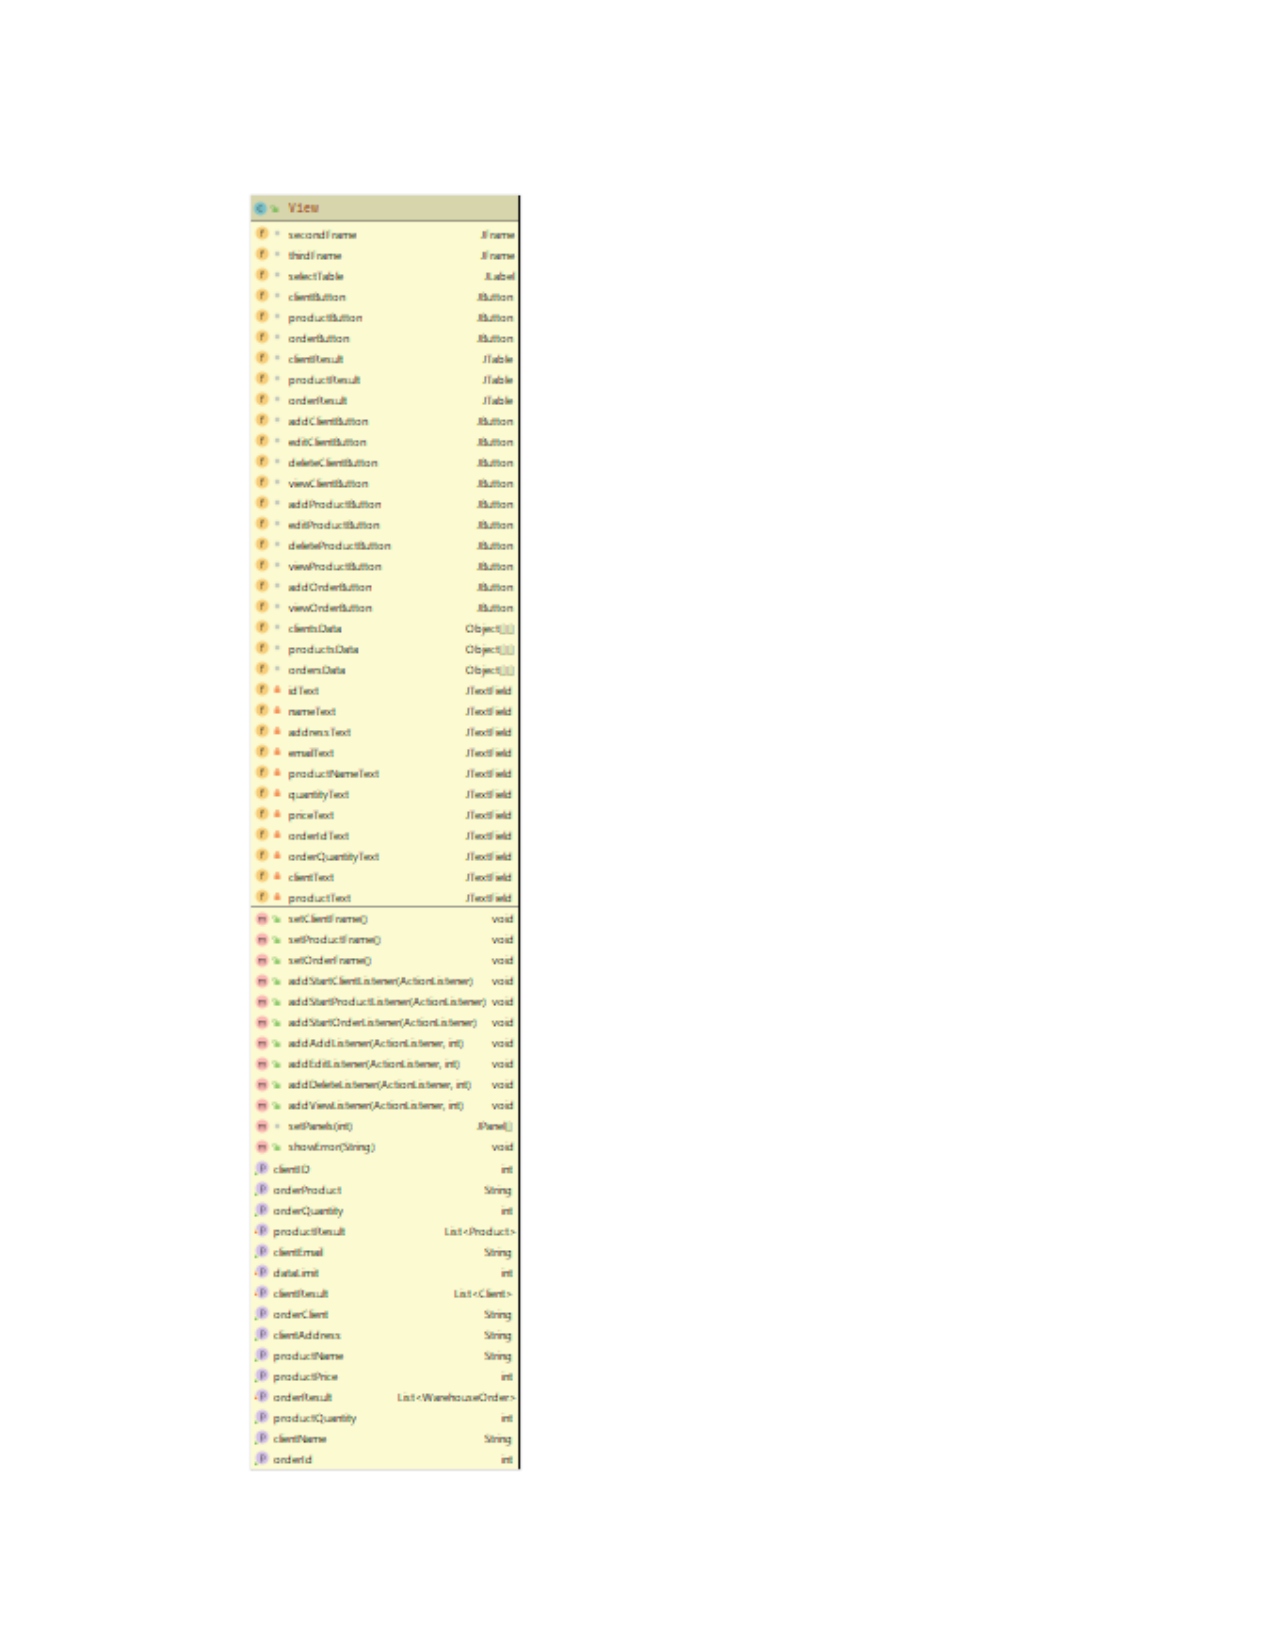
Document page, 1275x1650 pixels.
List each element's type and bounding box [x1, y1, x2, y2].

picture [225, 177, 547, 1494]
